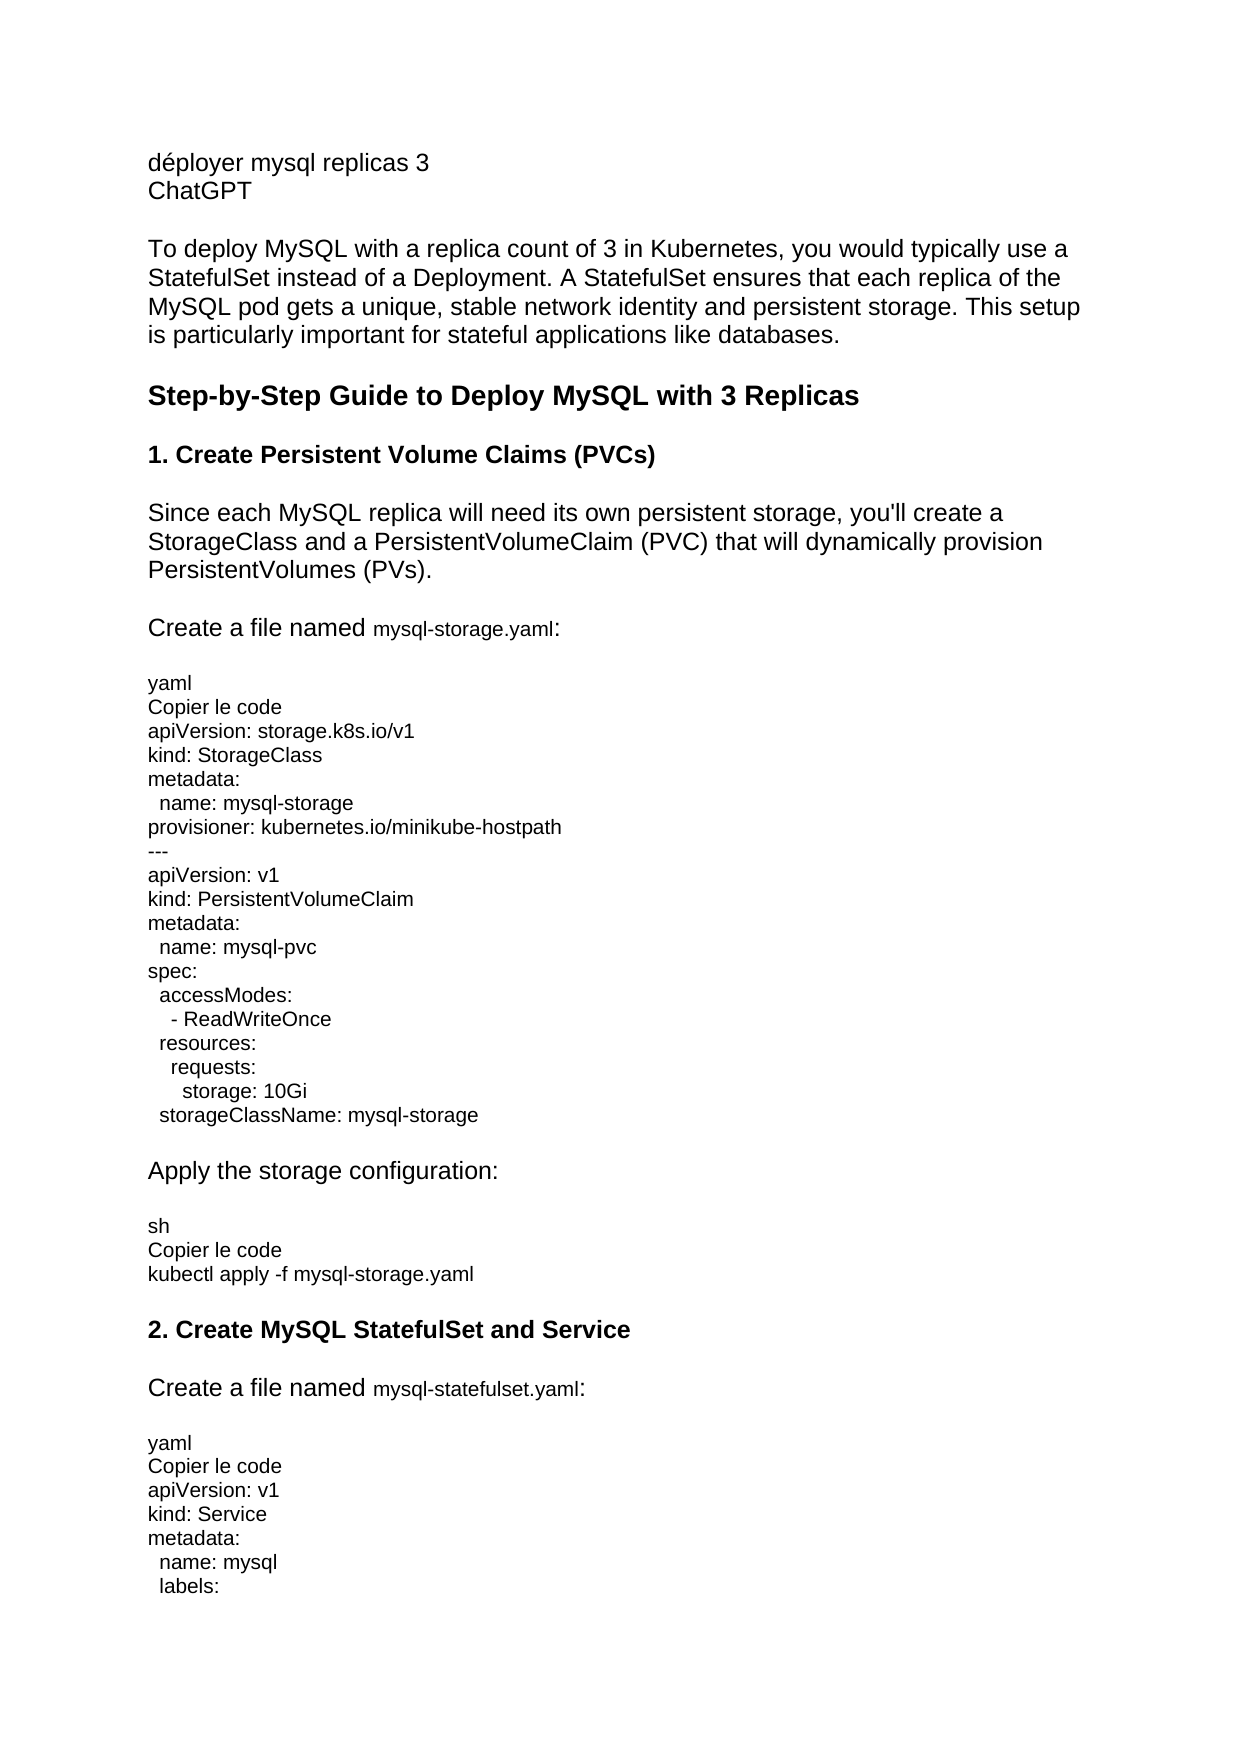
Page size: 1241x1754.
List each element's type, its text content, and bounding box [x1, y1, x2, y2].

text kind: PersistentVolumeClaim [148, 887, 1093, 911]
text spec: [148, 959, 1093, 983]
text 1. Create Persistent Volume Claims (PVCs) [148, 440, 1093, 469]
text storage: 10Gi [148, 1078, 1093, 1102]
text apiVersion: v1 [148, 863, 1093, 887]
text déployer mysql replicas 3 [148, 148, 1093, 176]
text resources: [148, 1031, 1093, 1054]
text Copier le code [148, 1454, 1093, 1478]
text Create a file named mysql-statefulset.yaml: [148, 1372, 1093, 1401]
text storageClassName: mysql-storage [148, 1102, 1093, 1126]
text Copier le code [148, 1237, 1093, 1261]
text Since each MySQL replica will need its own persistent storage, you'll create a StorageClass and a PersistentVolumeClaim (PVC) that will dynamically provision PersistentVolumes (PVs). [148, 498, 1093, 584]
text metadata: [148, 767, 1093, 791]
text yaml [148, 671, 1093, 695]
text kind: Service [148, 1502, 1093, 1526]
text accessModes: [148, 983, 1093, 1007]
text 2. Create MySQL StatefulSet and Service [148, 1314, 1093, 1343]
text Create a file named mysql-storage.yaml: [148, 613, 1093, 642]
text sh [148, 1213, 1093, 1237]
text labels: [148, 1574, 1093, 1598]
text metadata: [148, 1526, 1093, 1550]
text To deploy MySQL with a replica count of 3 in Kubernetes, you would typically use a StatefulSet instead of a Deployment. A StatefulSet ensures that each replica of the MySQL pod gets a unique, stable network identity and persistent storage. This setup is particularly important for stateful applications like databases. [148, 234, 1093, 349]
text yaml [148, 1430, 1093, 1454]
text kind: StorageClass [148, 743, 1093, 767]
text Step-by-Step Guide to Deploy MySQL with 3 Replicas [148, 378, 1093, 411]
text name: mysql-pvc [148, 935, 1093, 959]
text apiVersion: storage.k8s.io/v1 [148, 719, 1093, 743]
text --- [148, 839, 1093, 863]
text metadata: [148, 911, 1093, 935]
text name: mysql [148, 1550, 1093, 1574]
text provisioner: kubernetes.io/minikube-hostpath [148, 815, 1093, 839]
text apiVersion: v1 [148, 1478, 1093, 1502]
text Apply the storage configuration: [148, 1156, 1093, 1184]
text - ReadWriteOnce [148, 1007, 1093, 1031]
text Copier le code [148, 695, 1093, 719]
text requests: [148, 1054, 1093, 1078]
text ChatGPT [148, 176, 1093, 205]
text name: mysql-storage [148, 791, 1093, 815]
text kubectl apply -f mysql-storage.yaml [148, 1261, 1093, 1285]
